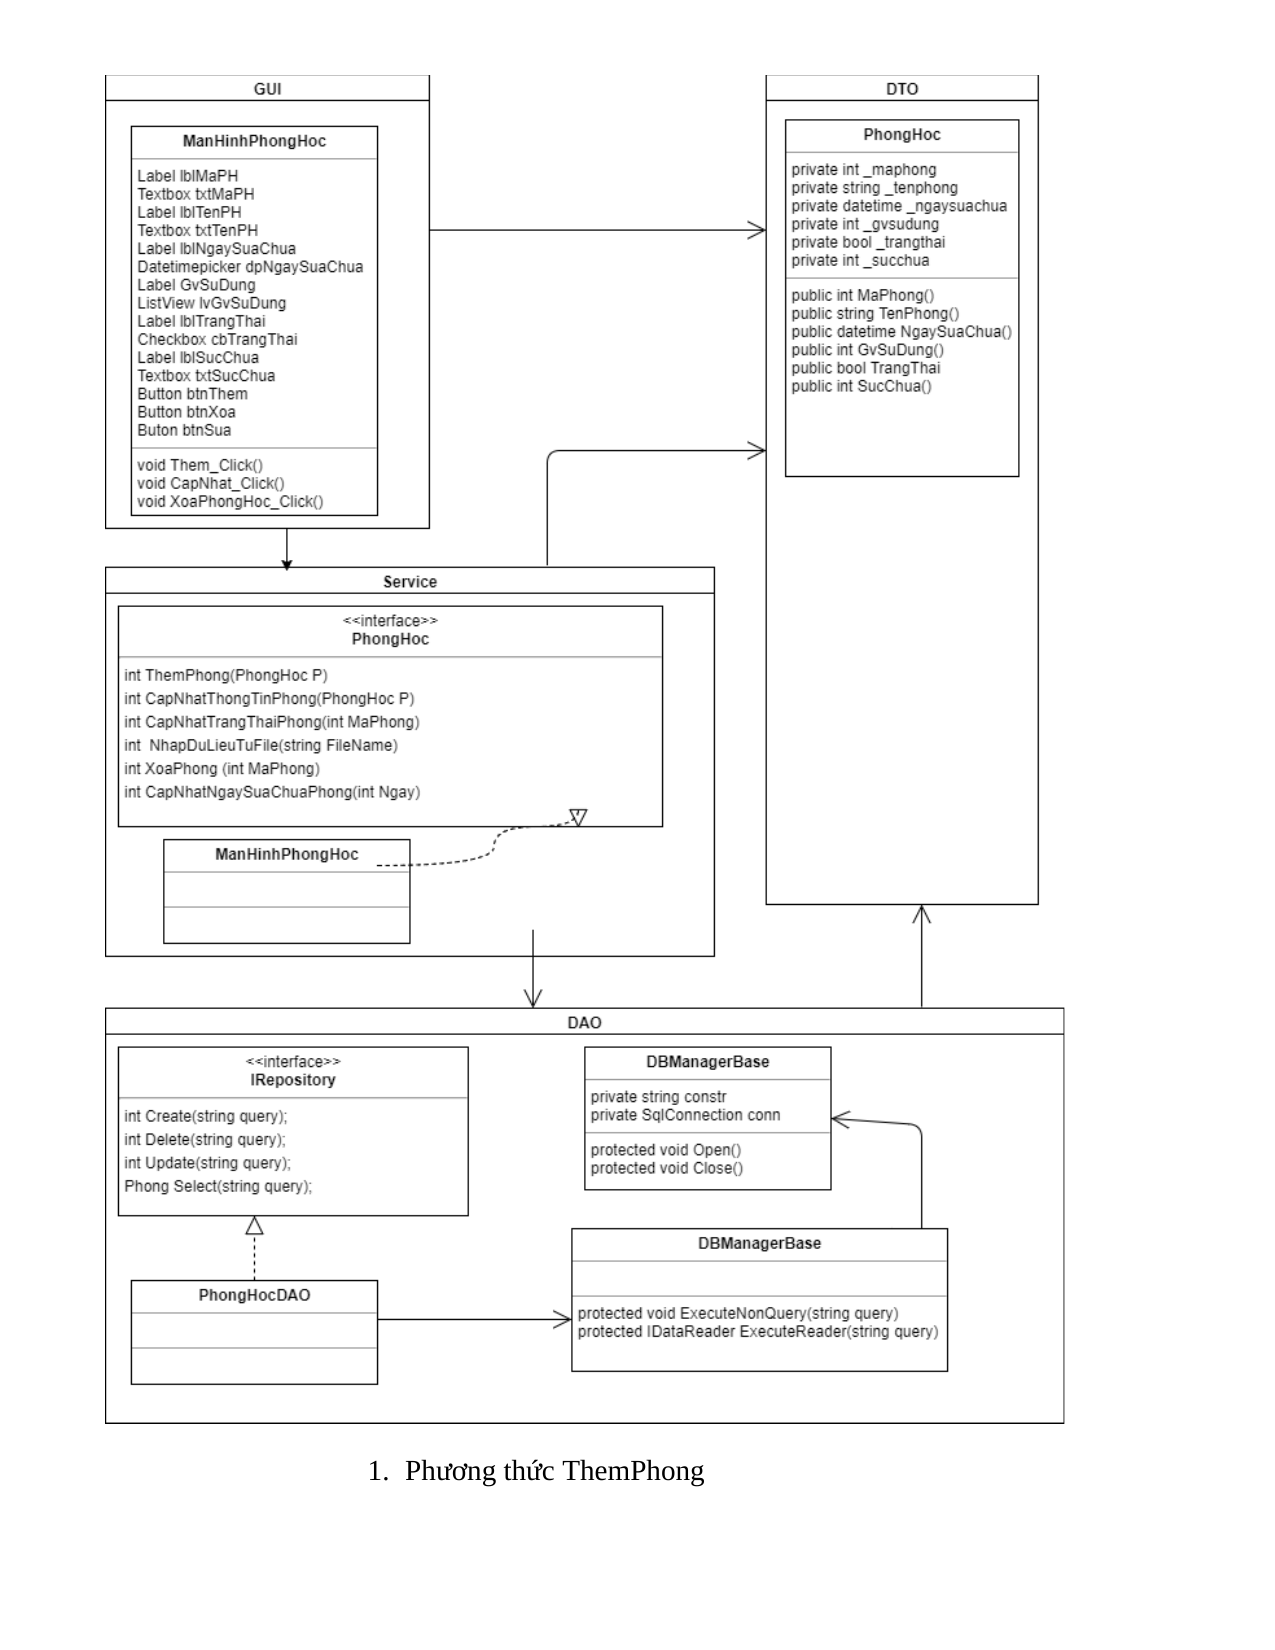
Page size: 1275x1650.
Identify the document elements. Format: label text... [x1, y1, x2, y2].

picture [105, 75, 1065, 1424]
title Phương thức ThemPhong [367, 1453, 1170, 1525]
